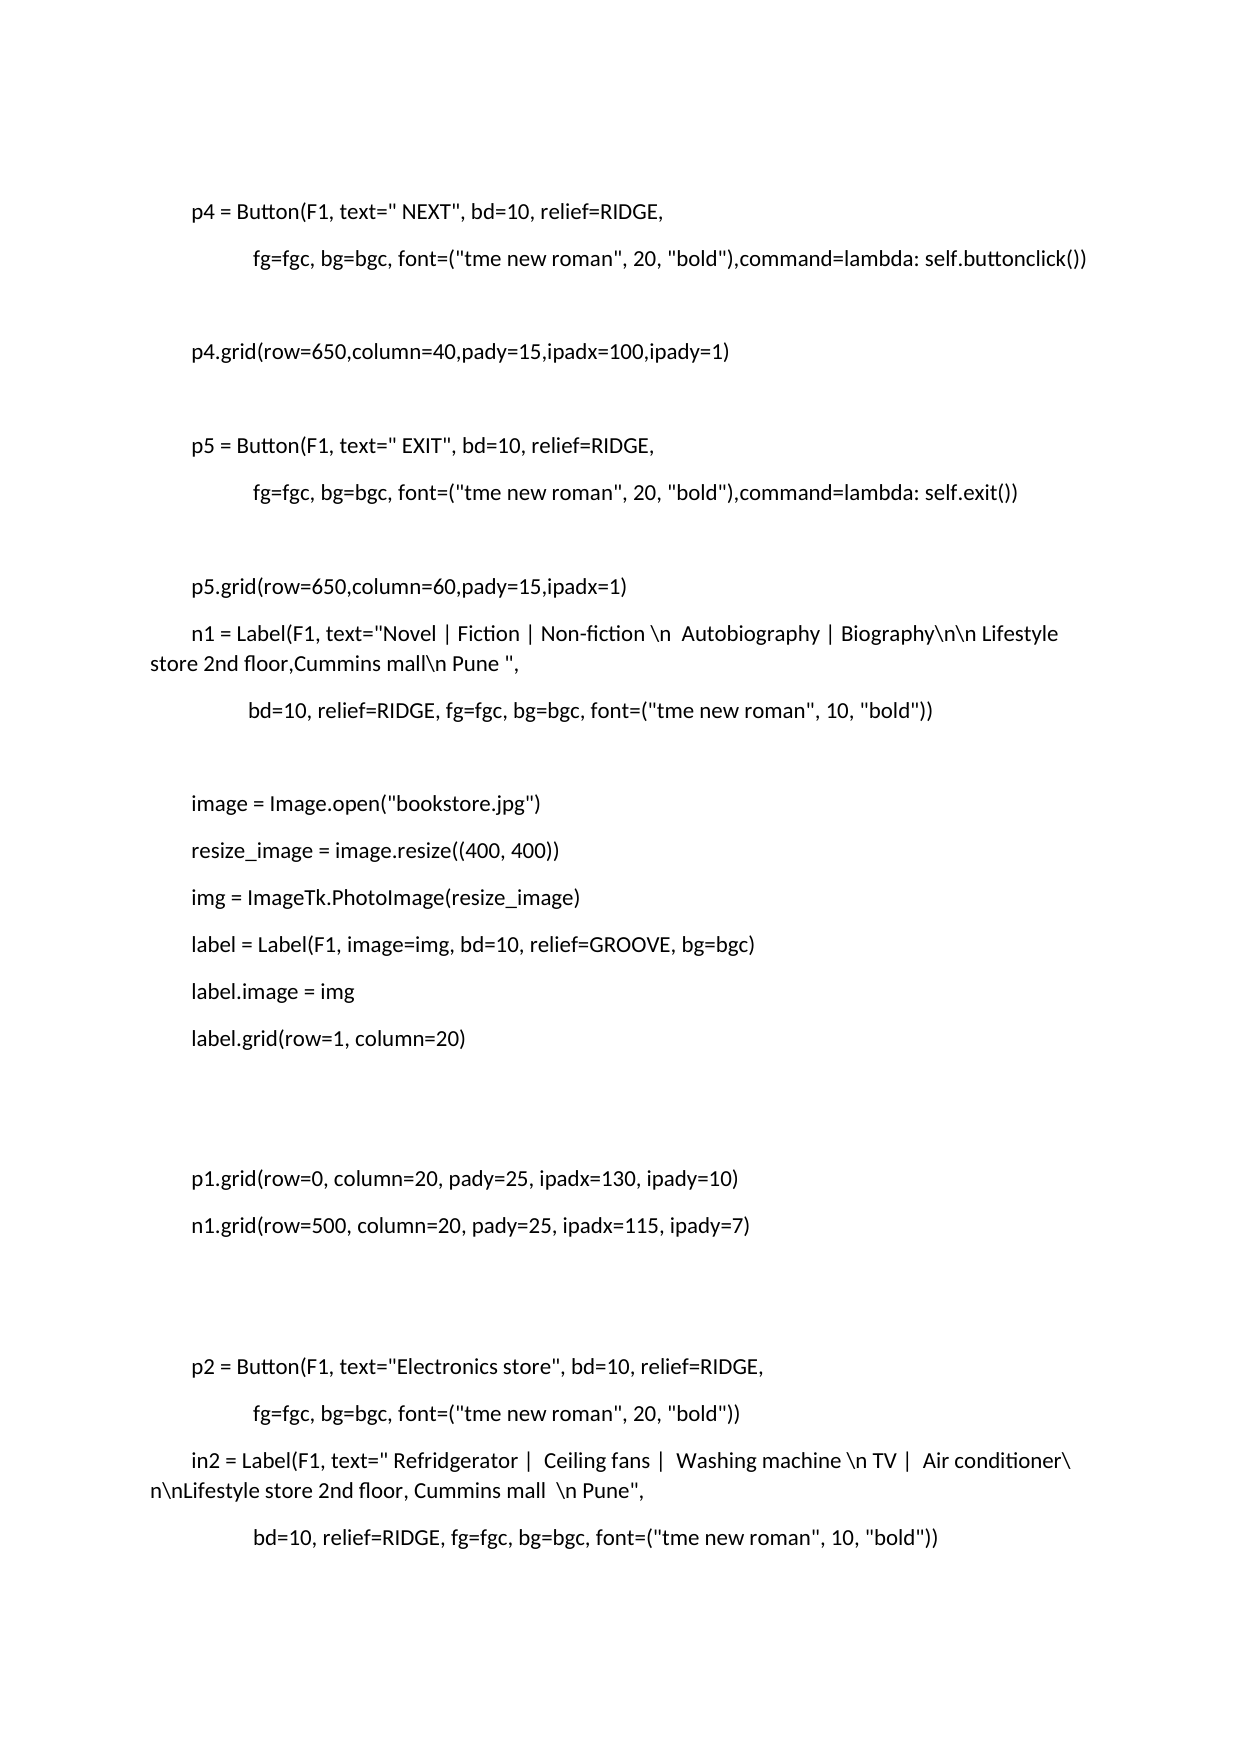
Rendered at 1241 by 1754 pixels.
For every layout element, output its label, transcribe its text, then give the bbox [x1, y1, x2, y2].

text img = ImageTk.PhotoImage(resize_image) [150, 883, 1090, 911]
text in2 = Label(F1, text=" Refridgerator | Ceiling fans | Washing machine \n TV | Air conditioner\n\nLifestyle store 2nd floor, Cummins mall \n Pune", [150, 1446, 1090, 1504]
text p2 = Button(F1, text="Electronics store", bd=10, relief=RIDGE, [150, 1352, 1090, 1380]
text p4 = Button(F1, text=" NEXT", bd=10, relief=RIDGE, [150, 197, 1090, 225]
text fg=fgc, bg=bgc, font=("tme new roman", 20, "bold"),command=lambda: self.buttonclick()) [150, 244, 1090, 272]
text bd=10, relief=RIDGE, fg=fgc, bg=bgc, font=("tme new roman", 10, "bold")) [150, 696, 1090, 724]
text p1.grid(row=0, column=20, pady=25, ipadx=130, ipady=10) [150, 1164, 1090, 1193]
text label.image = img [150, 977, 1090, 1005]
text fg=fgc, bg=bgc, font=("tme new roman", 20, "bold"),command=lambda: self.exit()) [150, 478, 1090, 506]
text image = Image.open("bookstore.jpg") [150, 789, 1090, 818]
text n1.grid(row=500, column=20, pady=25, ipadx=115, ipady=7) [150, 1211, 1090, 1239]
text p5.grid(row=650,column=60,pady=15,ipadx=1) [150, 572, 1090, 600]
text p5 = Button(F1, text=" EXIT", bd=10, relief=RIDGE, [150, 431, 1090, 459]
text label.grid(row=1, column=20) [150, 1024, 1090, 1052]
text bd=10, relief=RIDGE, fg=fgc, bg=bgc, font=("tme new roman", 10, "bold")) [150, 1523, 1090, 1551]
text n1 = Label(F1, text="Novel | Fiction | Non-fiction \n Autobiography | Biography\n\n Lifestyle store 2nd floor,Cummins mall\n Pune ", [150, 619, 1090, 677]
text fg=fgc, bg=bgc, font=("tme new roman", 20, "bold")) [150, 1399, 1090, 1427]
text resize_image = image.resize((400, 400)) [150, 836, 1090, 864]
text p4.grid(row=650,column=40,pady=15,ipadx=100,ipady=1) [150, 337, 1090, 366]
text label = Label(F1, image=img, bd=10, relief=GROOVE, bg=bgc) [150, 930, 1090, 958]
